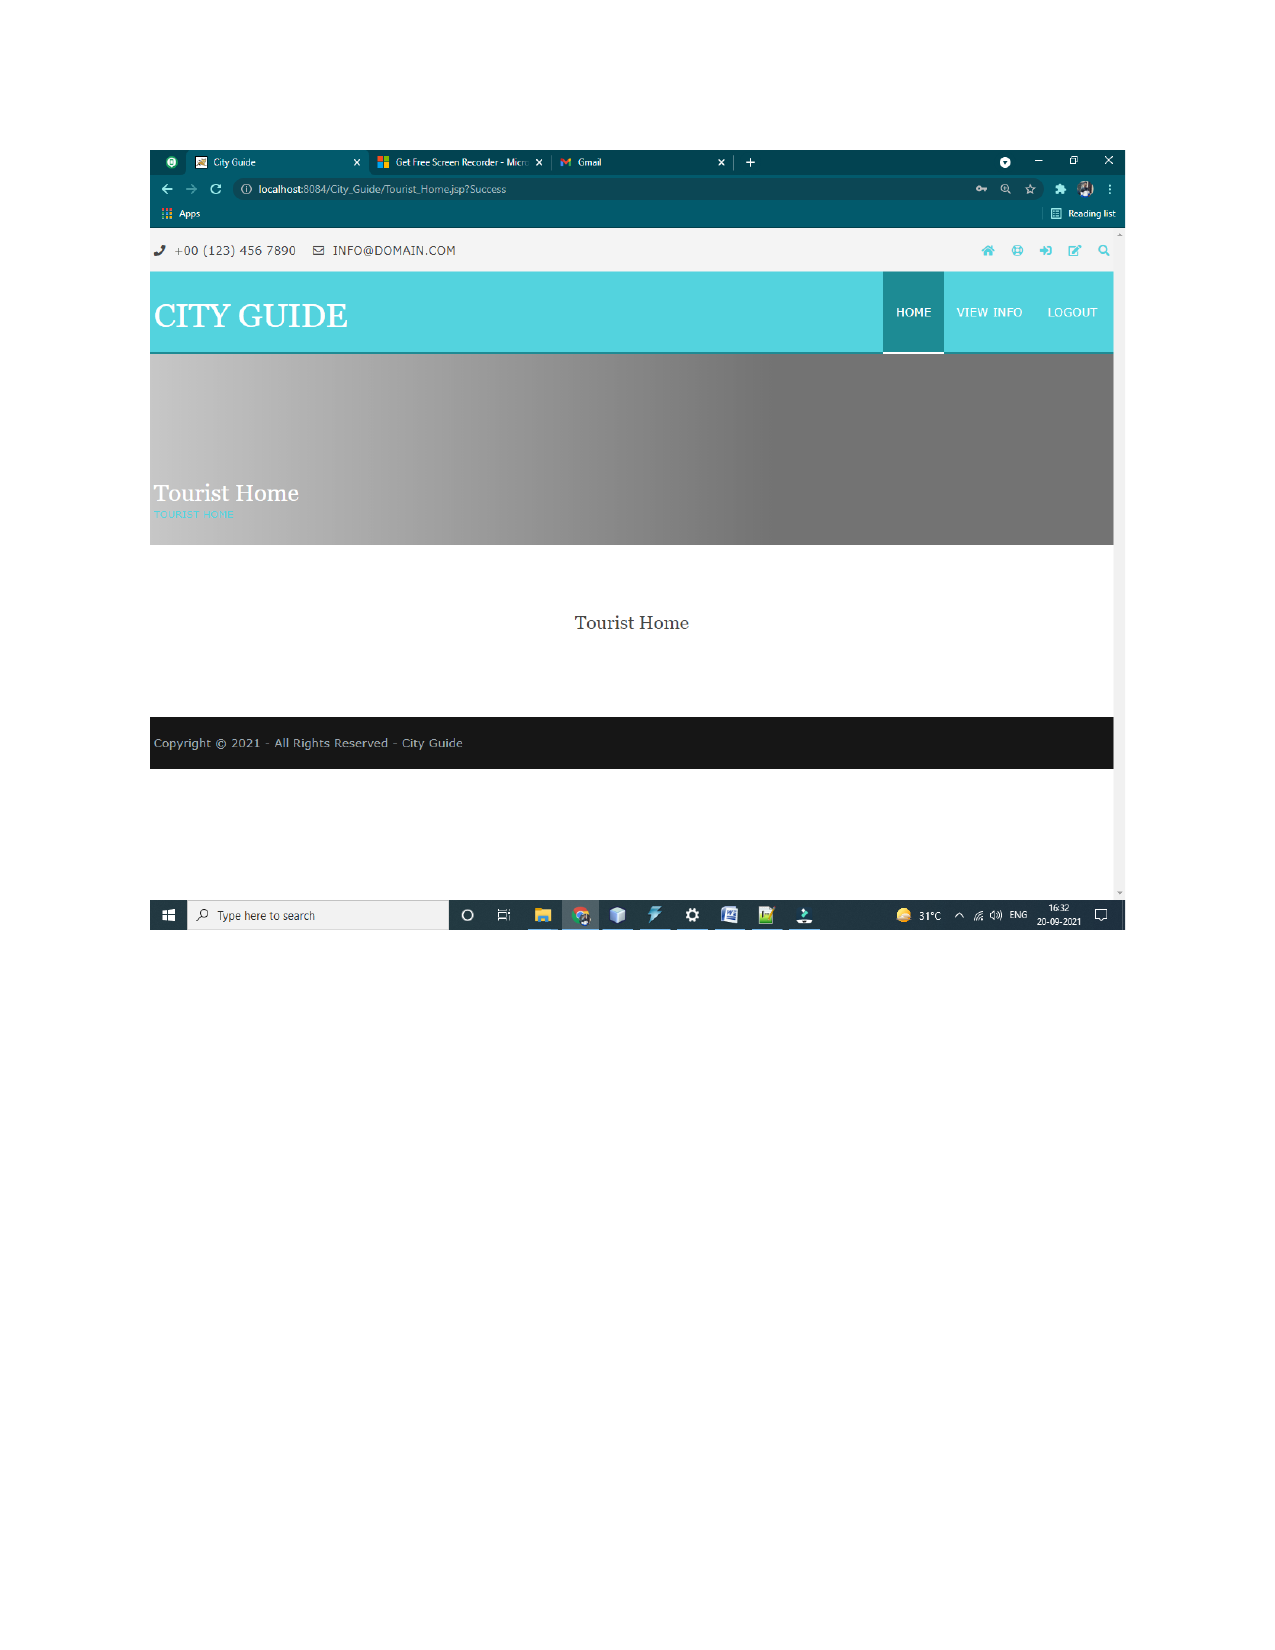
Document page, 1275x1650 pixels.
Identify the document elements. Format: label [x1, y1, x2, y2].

picture [150, 150, 1125, 930]
